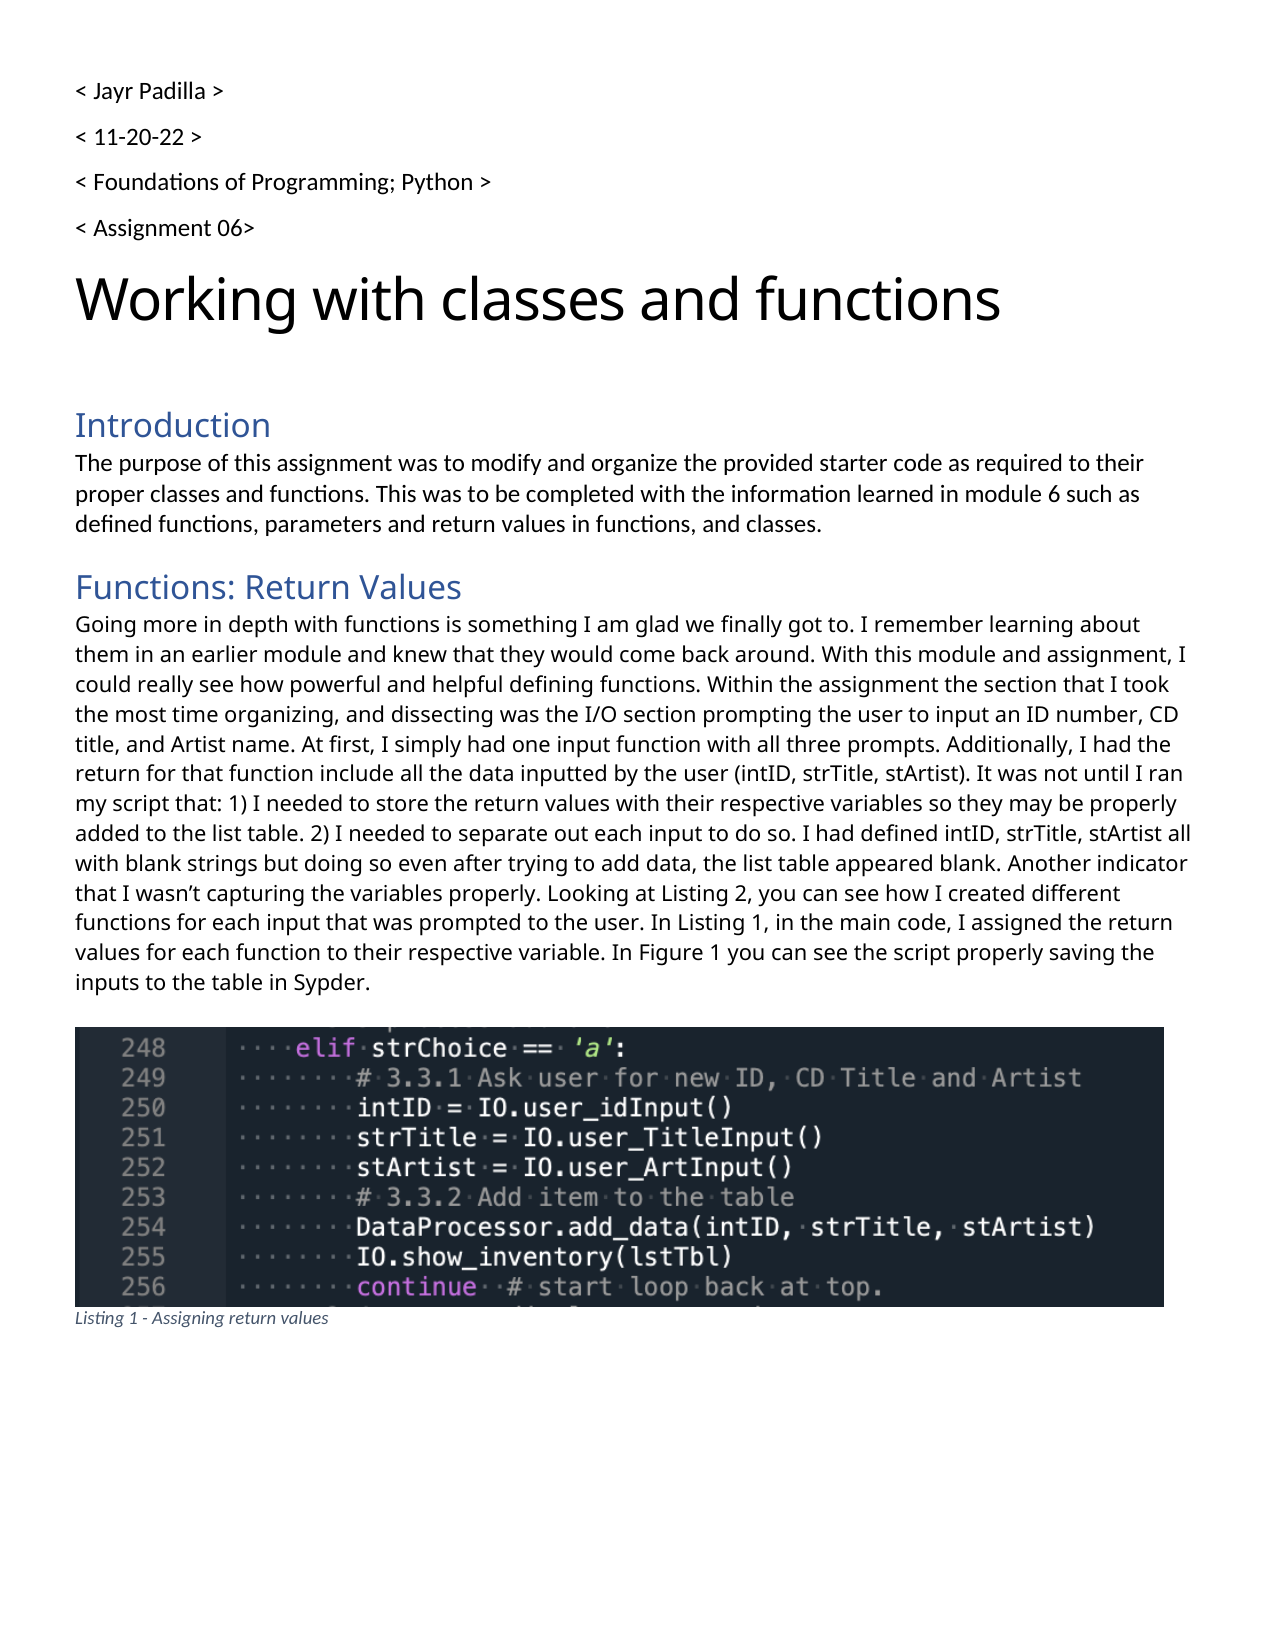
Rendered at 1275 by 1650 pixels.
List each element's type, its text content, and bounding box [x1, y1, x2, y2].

subtitle Functions: Return Values [75, 564, 1200, 609]
text Listing 1 - Assigning return values [75, 1306, 1200, 1329]
text Going more in depth with functions is something I am glad we finally got to. I remember learning about them in an earlier module and knew that they would come back around. With this module and assignment, I could really see how powerful and helpful defining functions. Within the assignment the section that I took the most time organizing, and dissecting was the I/O section prompting the user to input an ID number, CD title, and Artist name. At first, I simply had one input function with all three prompts. Additionally, I had the return for that function include all the data inputted by the user (intID, strTitle, stArtist). It was not until I ran my script that: 1) I needed to store the return values with their respective variables so they may be properly added to the list table. 2) I needed to separate out each input to do so. I had defined intID, strTitle, stArtist all with blank strings but doing so even after trying to add data, the list table appeared blank. Another indicator that I wasn’t capturing the variables properly. Looking at Listing 2, you can see how I created different functions for each input that was prompted to the user. In Listing 1, in the main code, I assigned the return values for each function to their respective variable. In Figure 1 you can see the script properly saving the inputs to the table in Sypder. [75, 609, 1200, 997]
text < Foundations of Programming; Python > [75, 166, 1200, 197]
title Working with classes and functions [75, 258, 1200, 337]
text < Assignment 06> [75, 212, 1200, 243]
text < 11-20-22 > [75, 121, 1200, 151]
text The purpose of this assignment was to modify and organize the provided starter code as required to their proper classes and functions. This was to be completed with the information learned in module 6 such as defined functions, parameters and return values in functions, and classes. [75, 447, 1200, 539]
subtitle Introduction [75, 402, 1200, 447]
text < Jayr Padilla > [75, 75, 1200, 106]
picture [75, 1027, 1164, 1307]
